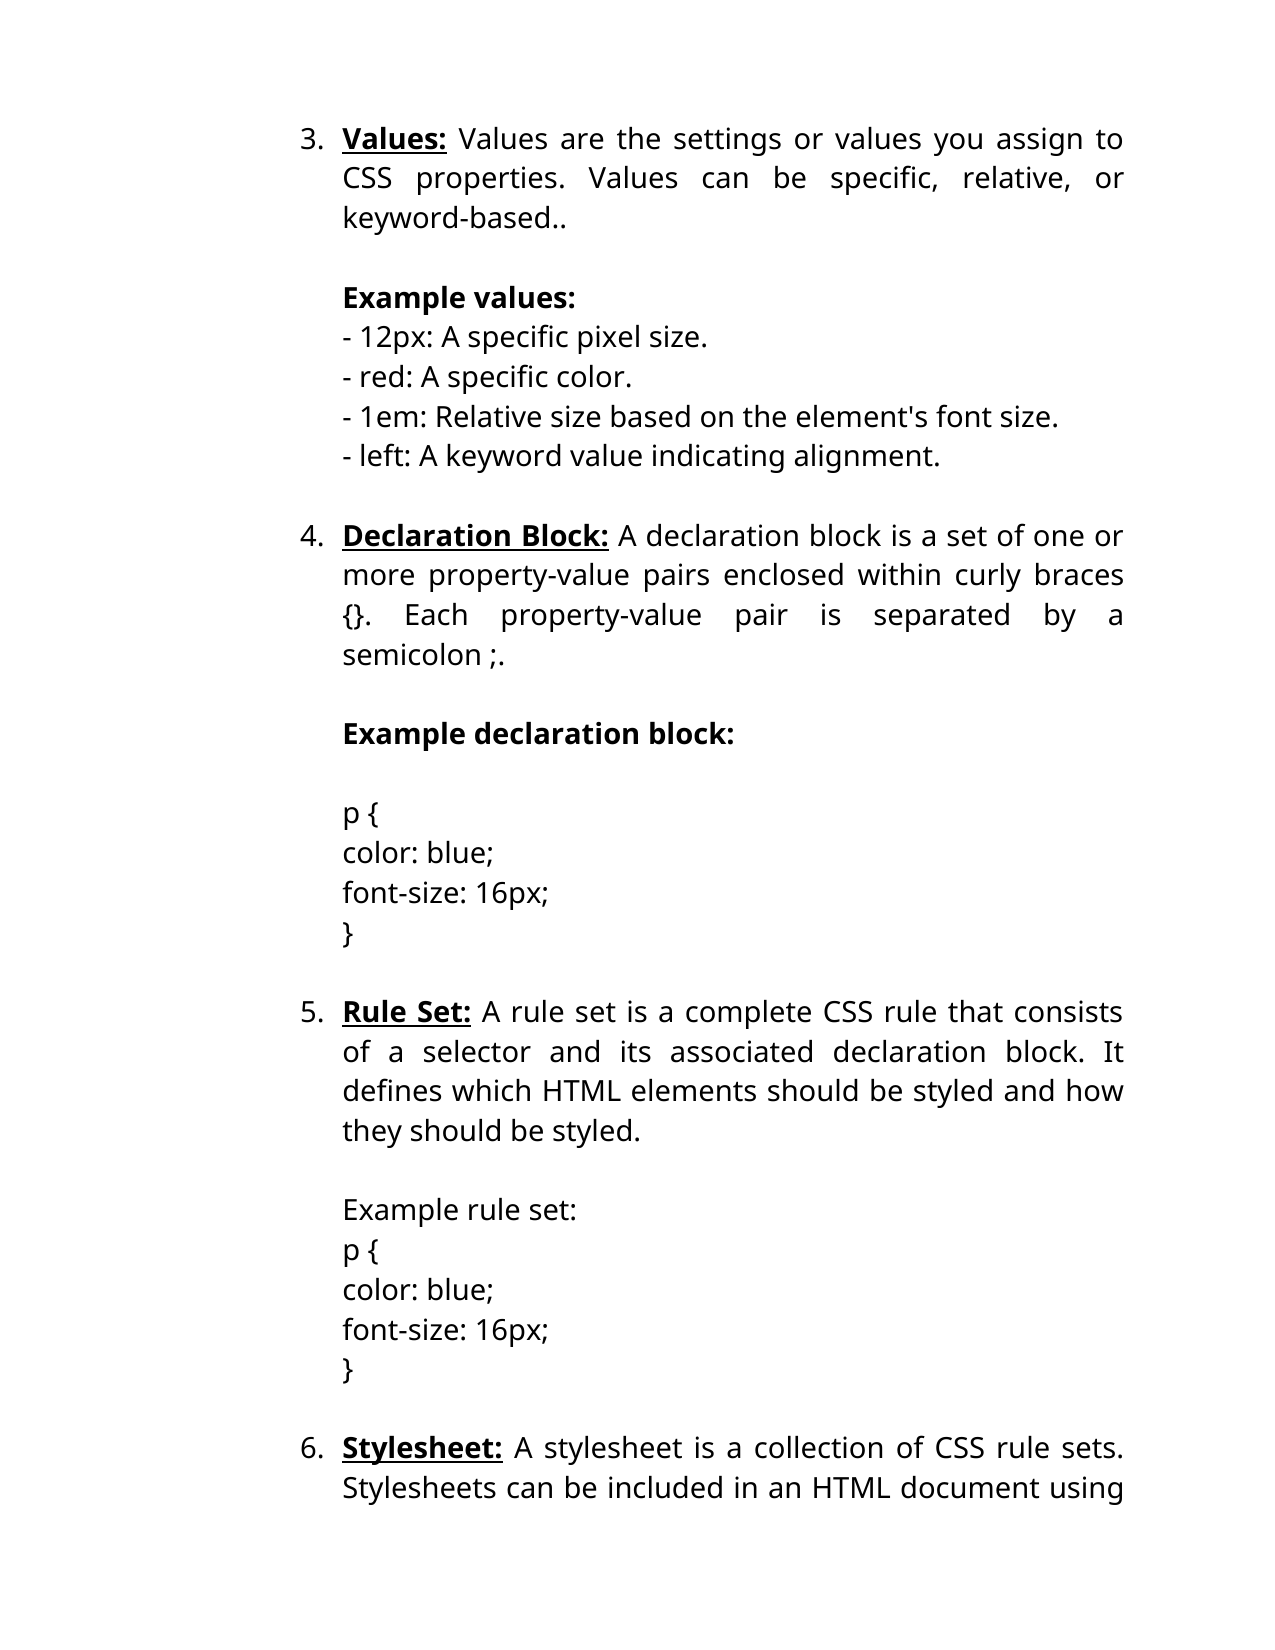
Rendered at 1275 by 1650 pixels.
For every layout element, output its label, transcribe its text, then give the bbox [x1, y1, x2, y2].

list Values: Values are the settings or values you assign to CSS properties. Values can be specific, relative, or keyword-based.. [300, 118, 1125, 237]
text color: blue; [342, 1269, 1125, 1309]
list Rule Set: A rule set is a complete CSS rule that consists of a selector and its associated declaration block. It defines which HTML elements should be styled and how they should be styled. [300, 991, 1125, 1150]
text } [342, 1348, 1125, 1388]
text color: blue; [342, 832, 1125, 872]
list Declaration Block: A declaration block is a set of one or more property-value pairs enclosed within curly braces {}. Each property-value pair is separated by a semicolon ;. [300, 515, 1125, 674]
text font-size: 16px; [342, 1309, 1125, 1348]
text - 12px: A specific pixel size. [342, 317, 1125, 356]
text p { [342, 793, 1125, 832]
text p { [342, 1229, 1125, 1269]
text Example declaration block: [342, 713, 1125, 753]
text } [342, 912, 1125, 952]
text - 1em: Relative size based on the element's font size. [342, 396, 1125, 436]
text - red: A specific color. [342, 356, 1125, 396]
text - left: A keyword value indicating alignment. [342, 436, 1125, 475]
text Example values: [342, 277, 1125, 317]
text font-size: 16px; [342, 872, 1125, 912]
text Example rule set: [342, 1190, 1125, 1229]
